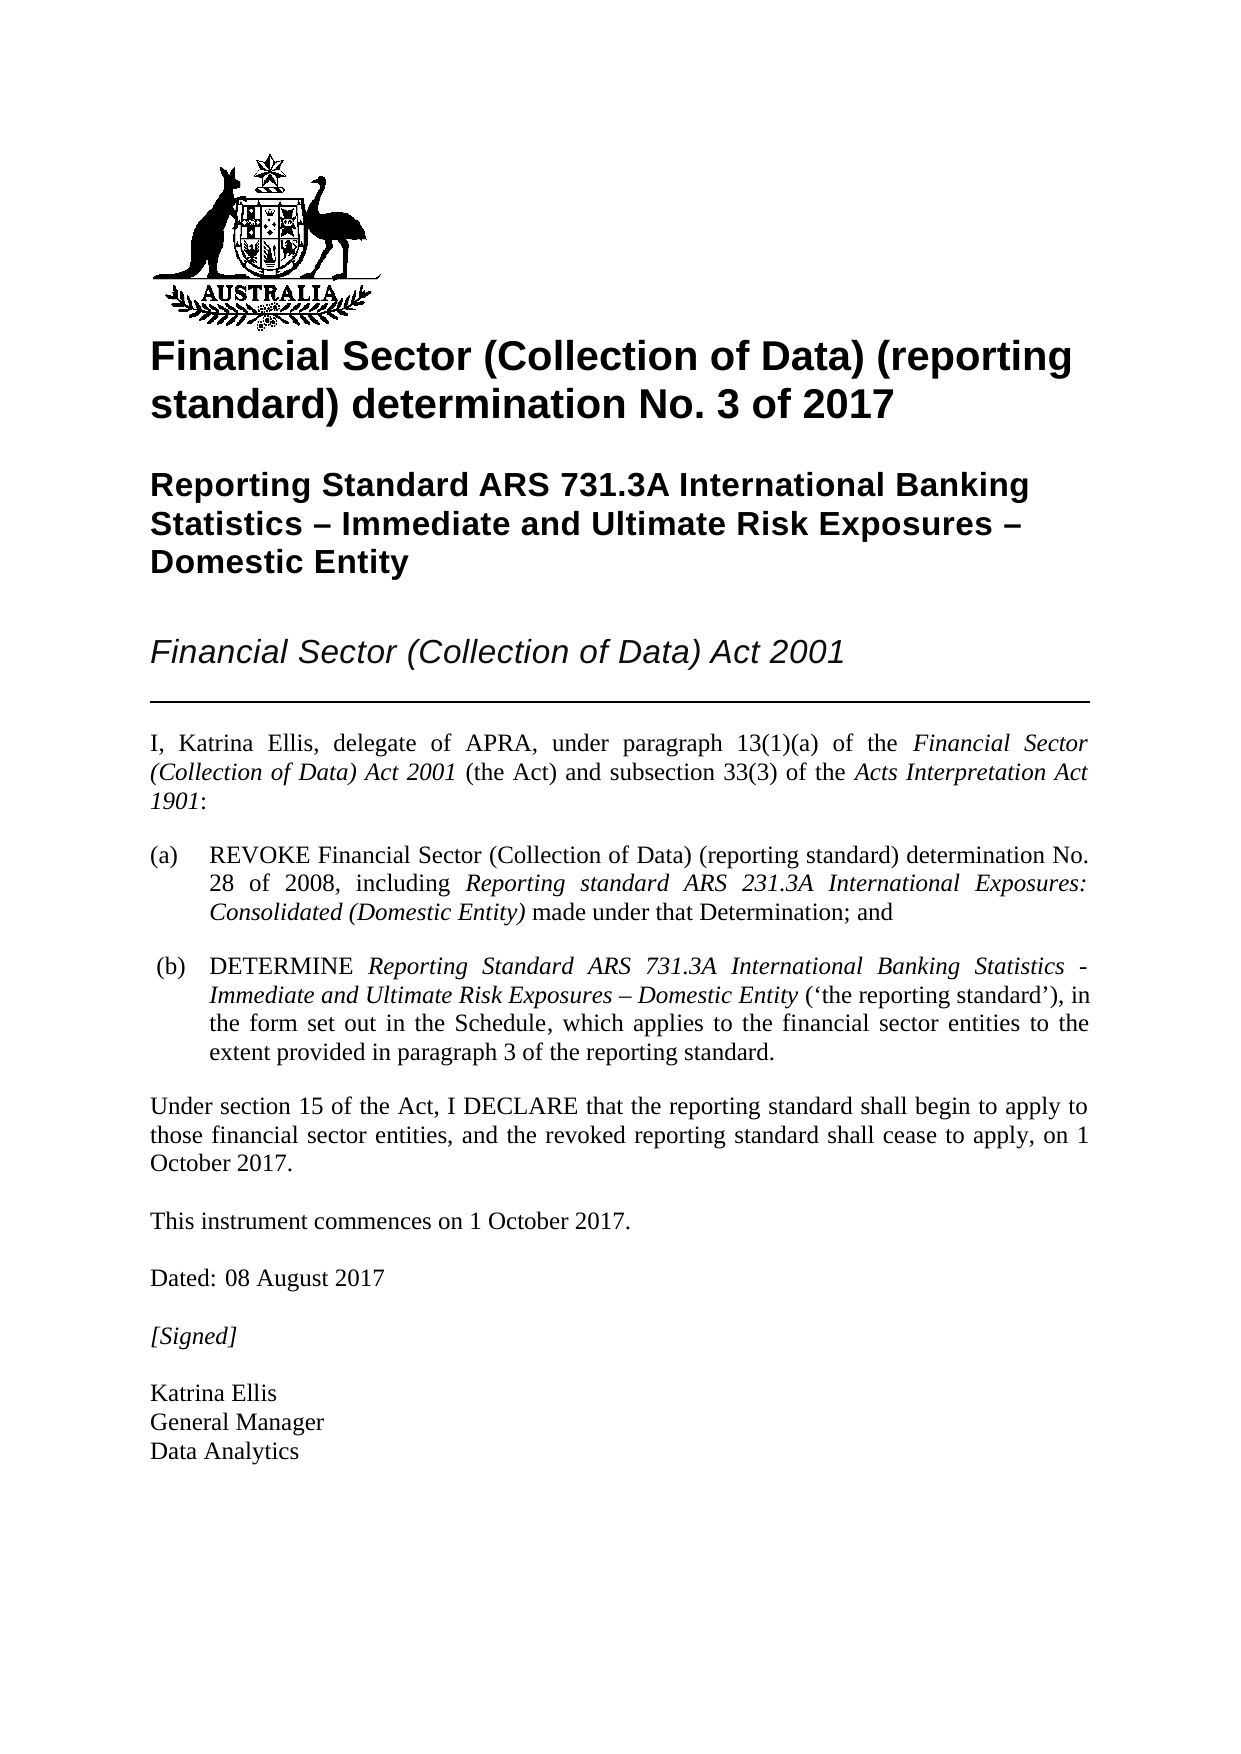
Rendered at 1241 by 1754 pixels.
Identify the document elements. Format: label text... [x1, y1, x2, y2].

text Financial Sector (Collection of Data) (reporting standard) determination No. 3 of 2017 [150, 331, 1090, 427]
text (a) REVOKE Financial Sector (Collection of Data) (reporting standard) determination No. 28 of 2008, including Reporting standard ARS 231.3A International Exposures: Consolidated (Domestic Entity) made under that Determination; and [150, 840, 1090, 926]
text This instrument commences on 1 October 2017. [150, 1206, 1090, 1235]
text I, Katrina Ellis, delegate of APRA, under paragraph 13(1)(a) of the Financial Sector (Collection of Data) Act 2001 (the Act) and subsection 33(3) of the Acts Interpretation Act 1901: [150, 728, 1090, 815]
text Reporting Standard ARS 731.3A International Banking Statistics – Immediate and Ultimate Risk Exposures – Domestic Entity [150, 466, 1090, 581]
text Under section 15 of the Act, I DECLARE that the reporting standard shall begin to apply to those financial sector entities, and the revoked reporting standard shall cease to apply, on 1 October 2017. [150, 1091, 1090, 1177]
text Data Analytics [150, 1436, 1090, 1465]
text General Manager [150, 1407, 1090, 1436]
text [Signed] [150, 1321, 1090, 1350]
text Katrina Ellis [150, 1378, 1090, 1407]
text (b) DETERMINE Reporting Standard ARS 731.3A International Banking Statistics - Immediate and Ultimate Risk Exposures – Domestic Entity (‘the reporting standard’), in the form set out in the Schedule, which applies to the financial sector entities to the extent provided in paragraph 3 of the reporting standard. [150, 951, 1090, 1066]
title Financial Sector (Collection of Data) Act 2001 [150, 632, 1090, 701]
text Dated: 08 August 2017 [150, 1263, 1090, 1292]
